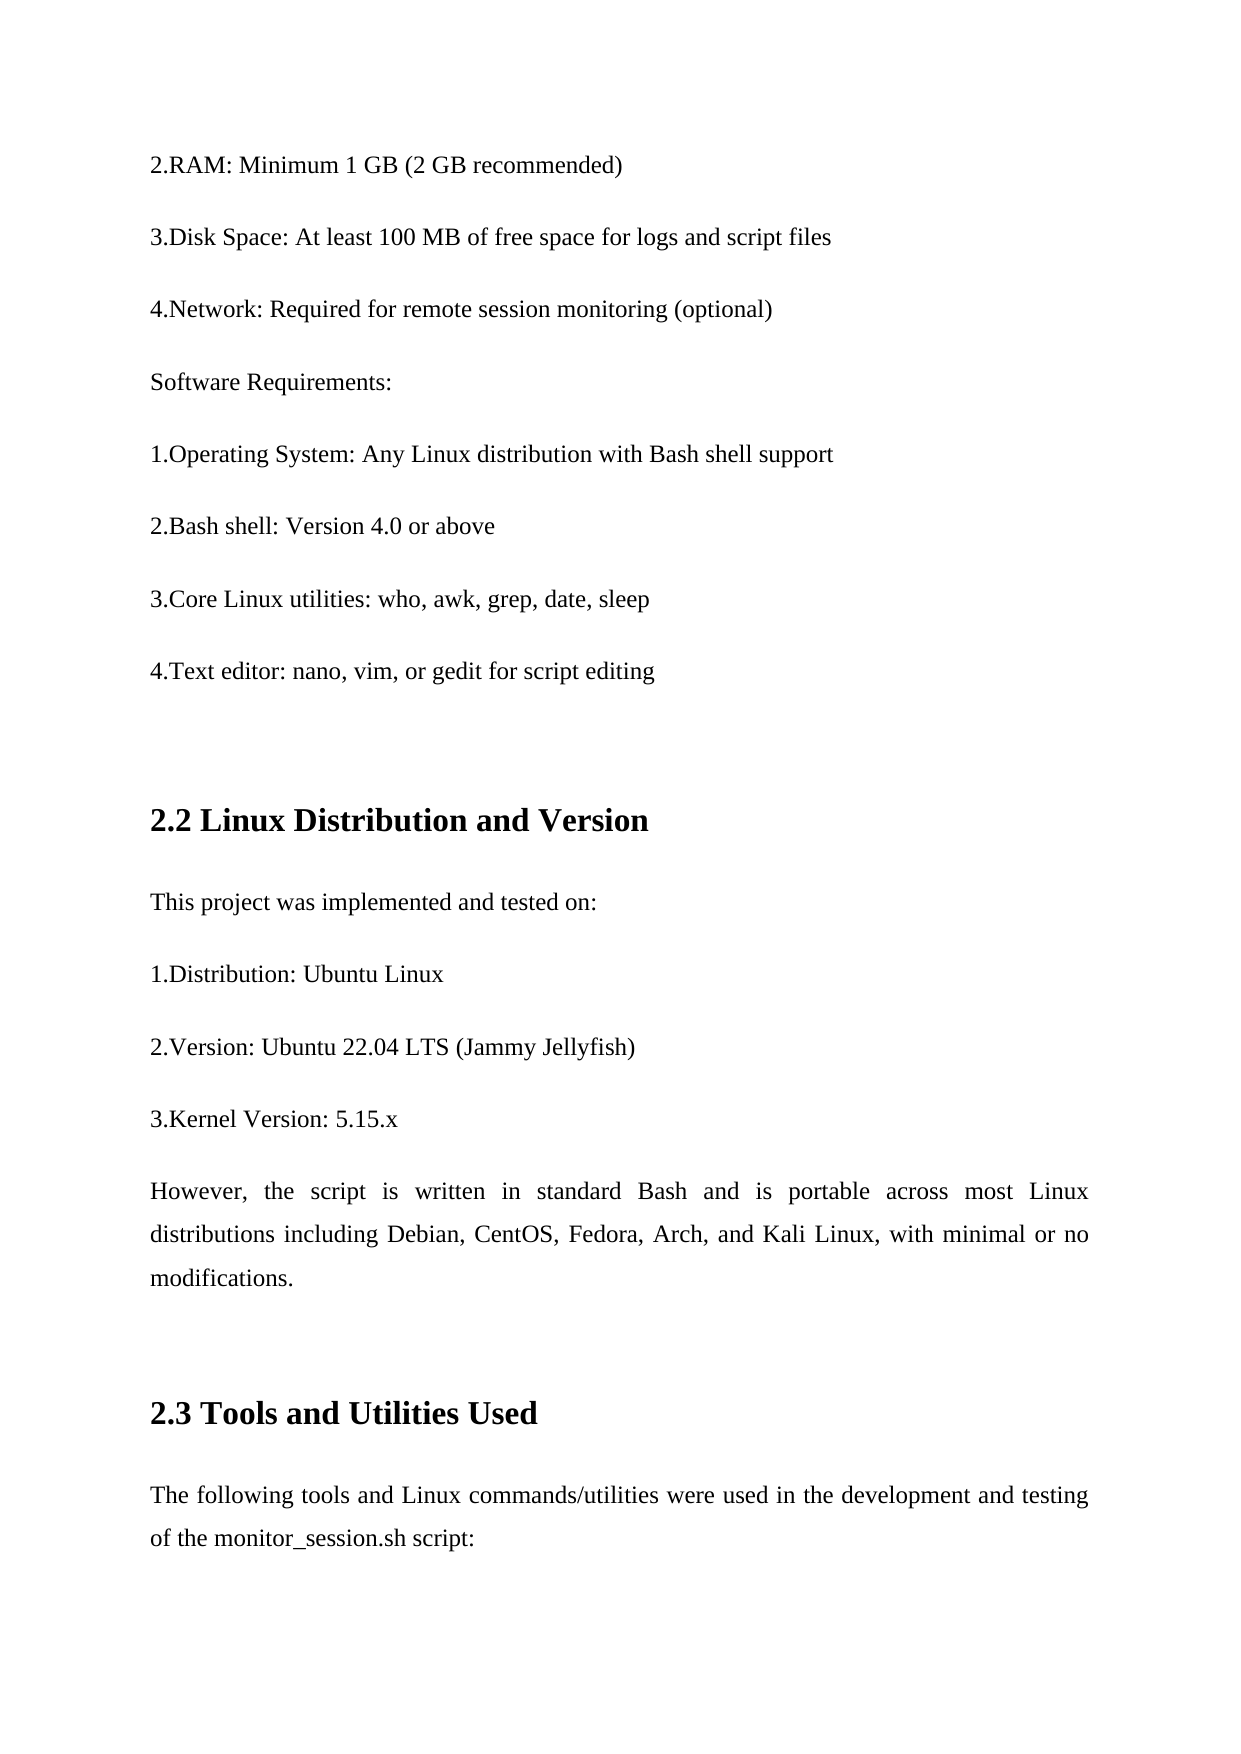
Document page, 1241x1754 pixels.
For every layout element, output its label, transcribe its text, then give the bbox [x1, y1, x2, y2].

text Software Requirements: [150, 367, 1090, 396]
text The following tools and Linux commands/utilities were used in the development and testing of the monitor_session.sh script: [150, 1480, 1090, 1552]
text However, the script is written in standard Bash and is portable across most Linux distributions including Debian, CentOS, Fedora, Arch, and Kali Linux, with minimal or no modifications. [150, 1176, 1090, 1291]
text 2.Version: Ubuntu 22.04 LTS (Jammy Jellyfish) [150, 1032, 1090, 1061]
text 2.Bash shell: Version 4.0 or above [150, 511, 1090, 540]
text This project was implemented and tested on: [150, 887, 1090, 916]
text 3.Disk Space: At least 100 MB of free space for logs and script files [150, 222, 1090, 251]
text 4.Text editor: nano, vim, or gedit for script editing [150, 656, 1090, 685]
text 3.Core Linux utilities: who, awk, grep, date, sleep [150, 584, 1090, 612]
text 1.Distribution: Ubuntu Linux [150, 959, 1090, 988]
text 4.Network: Required for remote session monitoring (optional) [150, 294, 1090, 323]
text 3.Kernel Version: 5.15.x [150, 1104, 1090, 1133]
subtitle 2.3 Tools and Utilities Used [150, 1394, 1090, 1432]
subtitle 2.2 Linux Distribution and Version [150, 801, 1090, 839]
text 2.RAM: Minimum 1 GB (2 GB recommended) [150, 150, 1090, 179]
text 1.Operating System: Any Linux distribution with Bash shell support [150, 439, 1090, 468]
